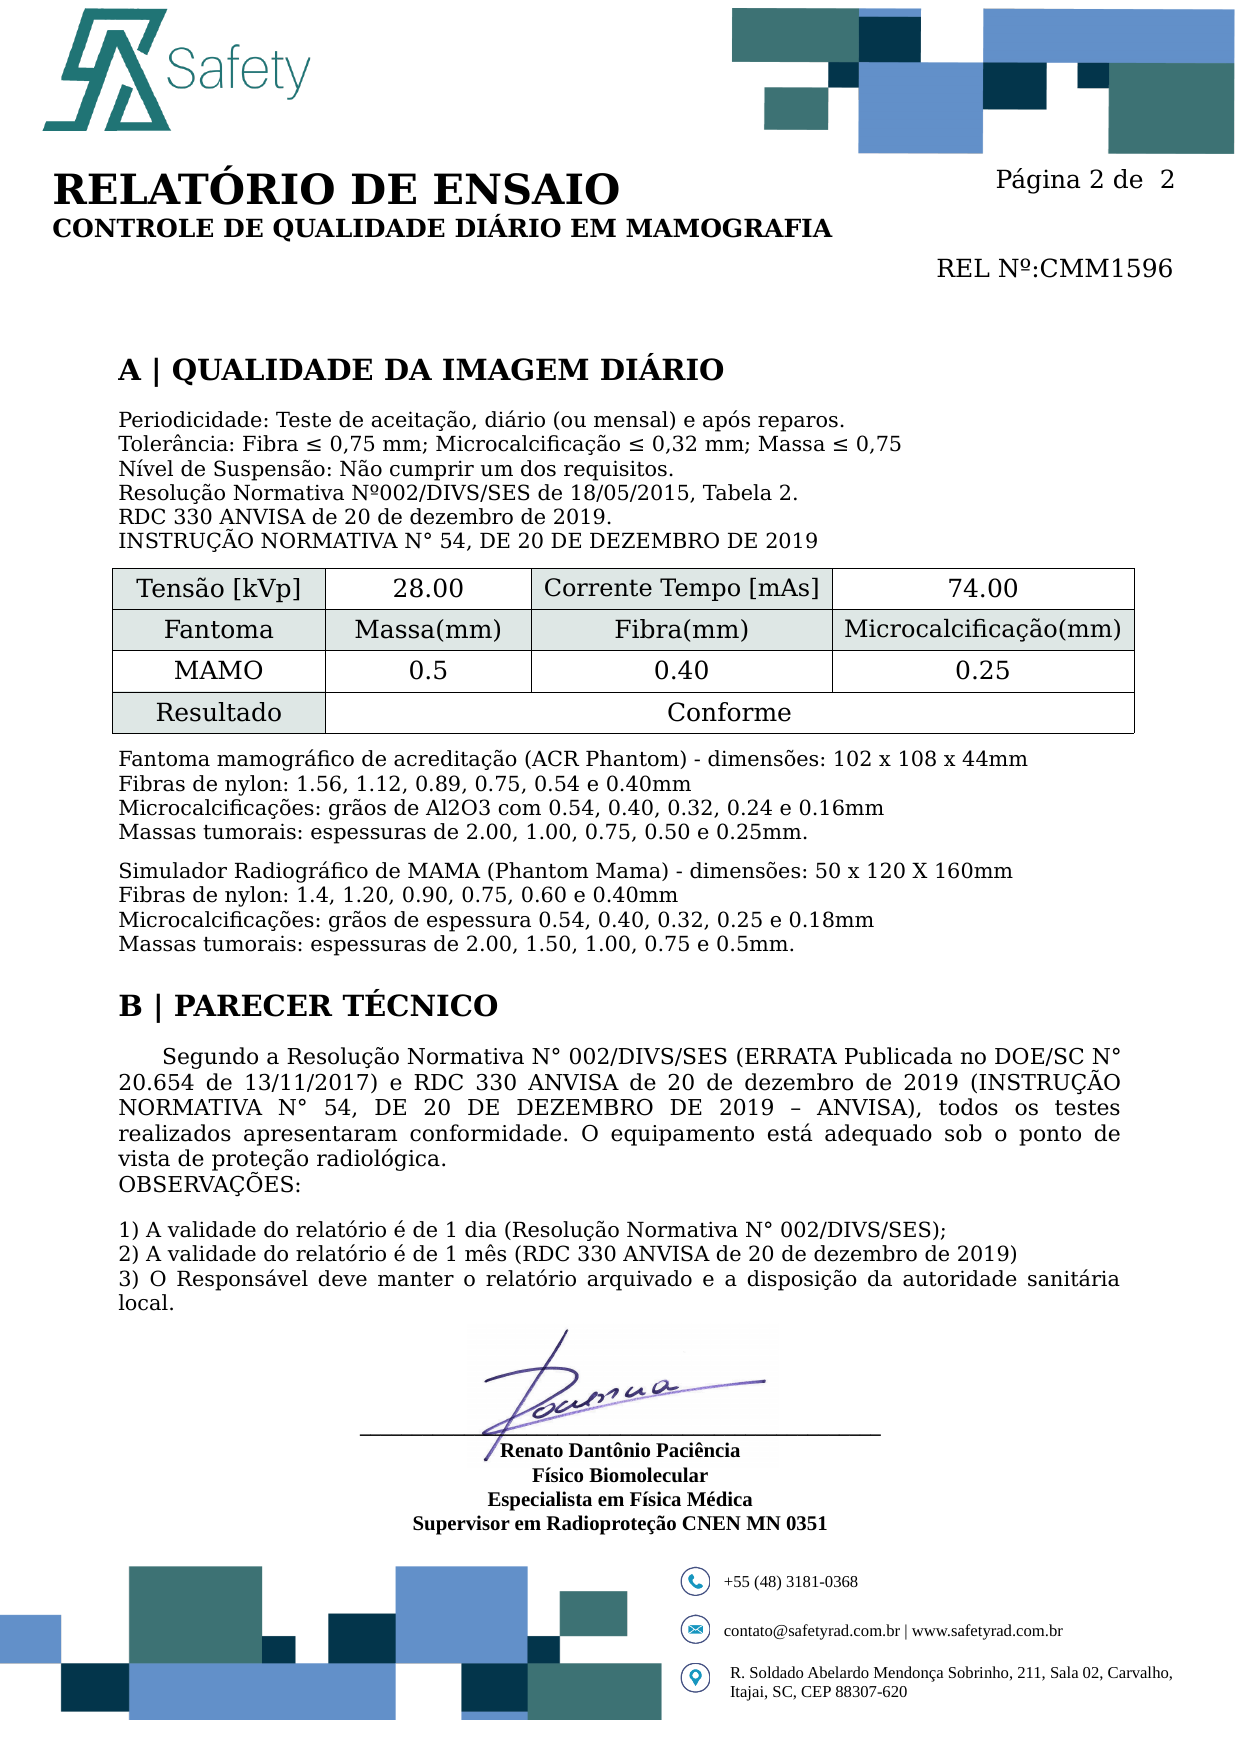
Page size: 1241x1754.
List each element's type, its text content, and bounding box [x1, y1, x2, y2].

text OBSERVAÇÕES: [118, 1172, 1122, 1197]
text INSTRUÇÃO NORMATIVA N° 54, DE 20 DE DEZEMBRO DE 2019 [118, 529, 1122, 554]
table_cell 0.25 [833, 651, 1134, 691]
text Massas tumorais: espessuras de 2.00, 1.50, 1.00, 0.75 e 0.5mm. [118, 932, 1122, 956]
table_header Corrente Tempo [mAs] [532, 569, 832, 609]
text Renato Dantônio Paciência [118, 1438, 1122, 1462]
text A | QUALIDADE DA IMAGEM DIÁRIO [118, 353, 1122, 387]
text 2) A validade do relatório é de 1 mês (RDC 330 ANVISA de 20 de dezembro de 2019) [118, 1242, 1122, 1267]
text Físico Biomolecular [118, 1462, 1122, 1487]
text Nível de Suspensão: Não cumprir um dos requisitos. [118, 457, 1122, 481]
table_cell Massa(mm) [326, 610, 531, 650]
table_cell 0.40 [532, 651, 832, 691]
table_cell Conforme [326, 693, 1134, 733]
text Tolerância: Fibra ≤ 0,75 mm; Microcalcificação ≤ 0,32 mm; Massa ≤ 0,75 [118, 432, 1122, 457]
table_cell Fibra(mm) [532, 610, 832, 650]
table_header 28.00 [326, 569, 531, 609]
table_cell Resultado [113, 693, 325, 733]
table_header Tensão [kVp] [113, 569, 325, 609]
table_header 74.00 [833, 569, 1134, 609]
table_cell 0.5 [326, 651, 531, 691]
text Simulador Radiográfico de MAMA (Phantom Mama) - dimensões: 50 x 120 X 160mm [118, 859, 1122, 883]
text RDC 330 ANVISA de 20 de dezembro de 2019. [118, 505, 1122, 529]
picture [42, 8, 311, 131]
text Segundo a Resolução Normativa N° 002/DIVS/SES (ERRATA Publicada no DOE/SC N° 20.654 de 13/11/2017) e RDC 330 ANVISA de 20 de dezembro de 2019 (INSTRUÇÃO NORMATIVA N° 54, DE 20 DE DEZEMBRO DE 2019 – ANVISA), todos os testes realizados apresentaram conformidade. O equipamento está adequado sob o ponto de vista de proteção radiológica. [118, 1044, 1122, 1172]
text B | PARECER TÉCNICO [118, 989, 1122, 1023]
picture [0, 1566, 662, 1720]
table_cell Microcalcificação(mm) [833, 610, 1134, 650]
text __________________________________________________ [118, 1414, 1122, 1438]
picture [680, 1614, 710, 1644]
text Fibras de nylon: 1.4, 1.20, 0.90, 0.75, 0.60 e 0.40mm [118, 883, 1122, 908]
text Microcalcificações: grãos de espessura 0.54, 0.40, 0.32, 0.25 e 0.18mm [118, 908, 1122, 932]
text Massas tumorais: espessuras de 2.00, 1.00, 0.75, 0.50 e 0.25mm. [118, 820, 1122, 844]
text Microcalcificações: grãos de Al2O3 com 0.54, 0.40, 0.32, 0.24 e 0.16mm [118, 796, 1122, 820]
text Periodicidade: Teste de aceitação, diário (ou mensal) e após reparos. [118, 408, 1122, 432]
table_cell MAMO [113, 651, 325, 691]
text Fantoma mamográfico de acreditação (ACR Phantom) - dimensões: 102 x 108 x 44mm [118, 747, 1122, 772]
text 3) O Responsável deve manter o relatório arquivado e a disposição da autoridade sanitária local. [118, 1267, 1122, 1315]
text Especialista em Física Médica [118, 1487, 1122, 1511]
text Resolução Normativa Nº002/DIVS/SES de 18/05/2015, Tabela 2. [118, 481, 1122, 505]
text Supervisor em Radioproteção CNEN MN 0351 [118, 1511, 1122, 1535]
picture [680, 1663, 710, 1693]
text 1) A validade do relatório é de 1 dia (Resolução Normativa N° 002/DIVS/SES); [118, 1218, 1122, 1242]
picture [731, 8, 1235, 154]
table_cell Fantoma [113, 610, 325, 650]
picture [680, 1566, 710, 1596]
text Fibras de nylon: 1.56, 1.12, 0.89, 0.75, 0.54 e 0.40mm [118, 772, 1122, 796]
picture [467, 1323, 779, 1414]
